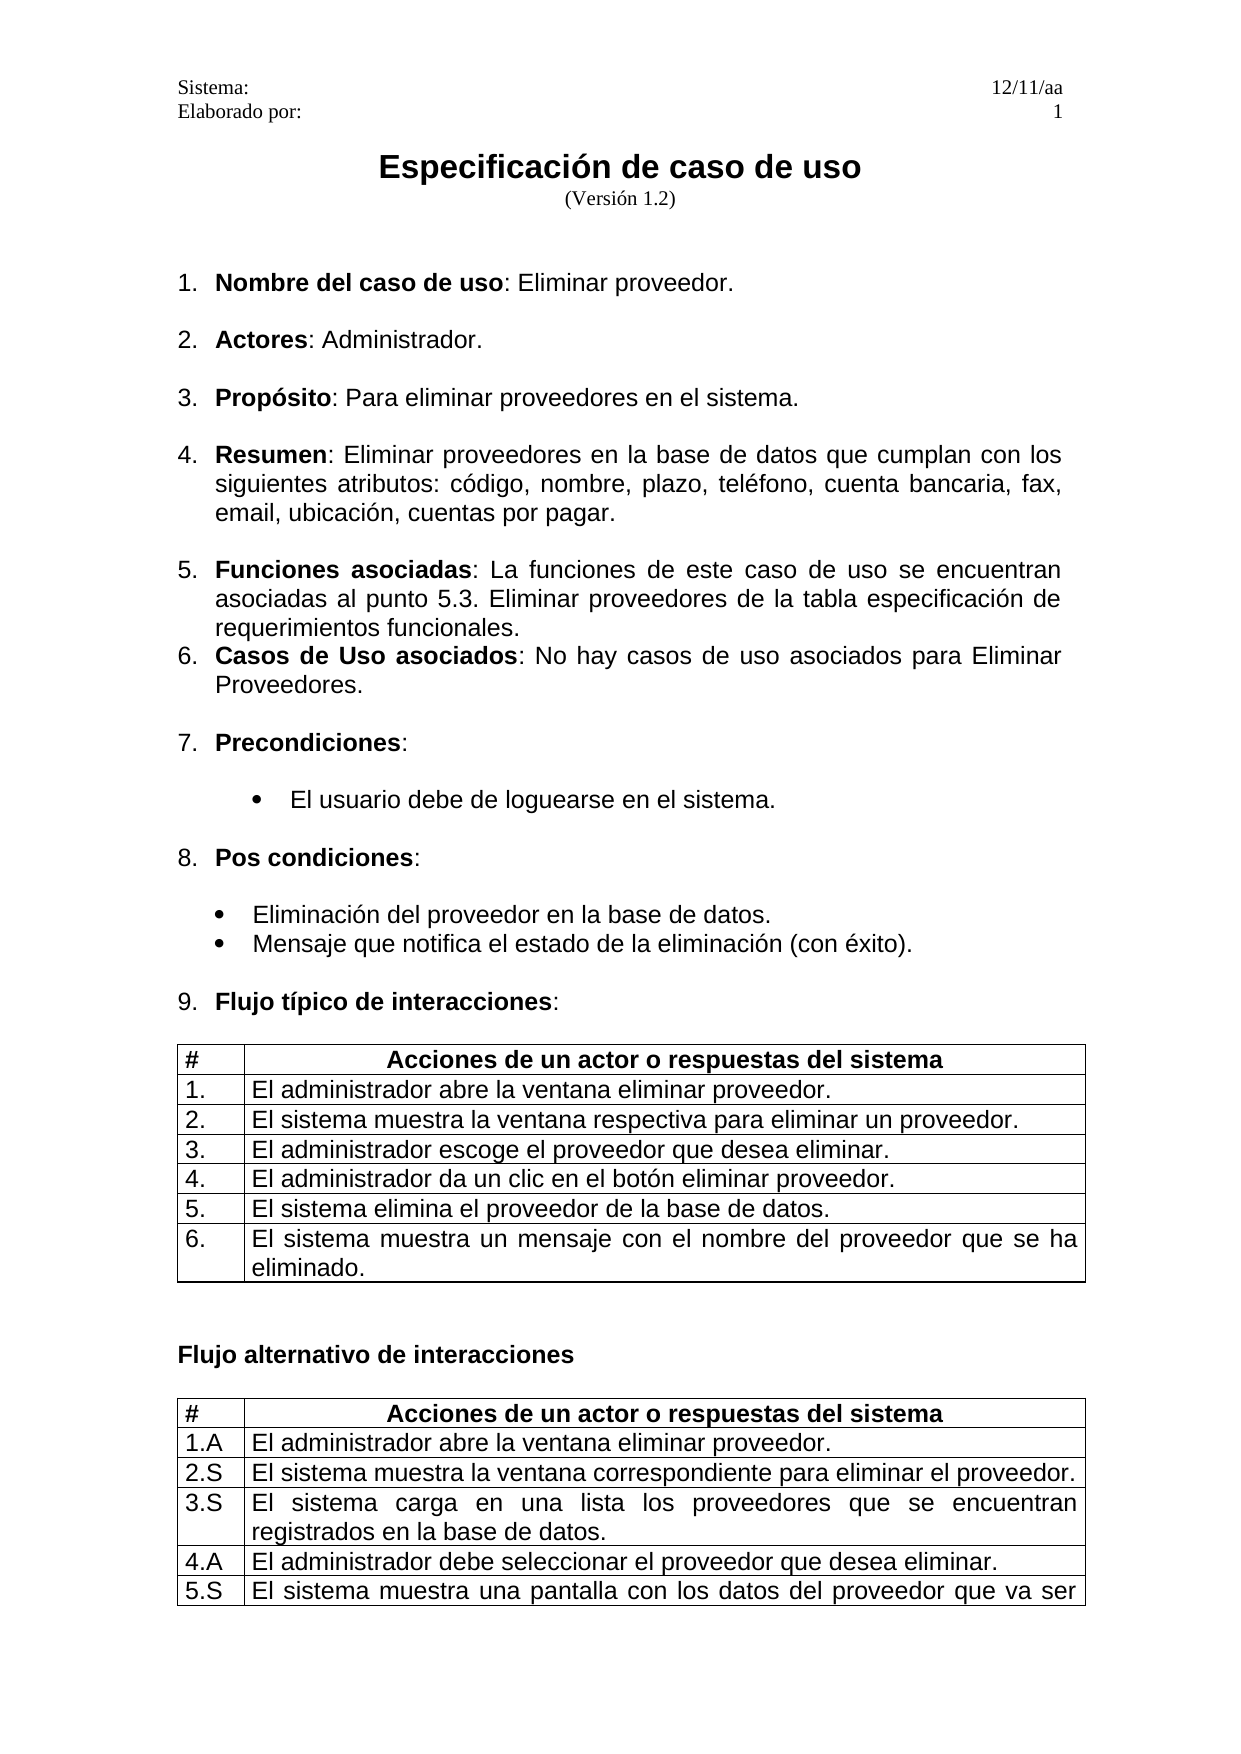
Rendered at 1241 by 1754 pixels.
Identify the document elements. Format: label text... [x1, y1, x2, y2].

table_cell 5. [178, 1194, 244, 1223]
list Propósito: Para eliminar proveedores en el sistema. [177, 383, 1063, 411]
table_cell El administrador da un clic en el botón eliminar proveedor. [245, 1164, 1085, 1193]
table_cell El sistema carga en una lista los proveedores que se encuentran registrados en la base de datos. [245, 1488, 1085, 1545]
table_cell El administrador escoge el proveedor que desea eliminar. [245, 1135, 1085, 1163]
list Flujo típico de interacciones: [177, 987, 1063, 1015]
table_header # [178, 1045, 244, 1074]
list Funciones asociadas: La funciones de este caso de uso se encuentran asociadas al punto 5.3. Eliminar proveedores de la tabla especificación de requerimientos funcionales. [177, 555, 1063, 641]
table_cell El sistema muestra la ventana correspondiente para eliminar el proveedor. [245, 1458, 1085, 1487]
table_cell 1.A [178, 1428, 244, 1457]
text (Versión 1.2) [177, 186, 1063, 210]
table_header Acciones de un actor o respuestas del sistema [245, 1045, 1085, 1074]
table_cell 4.A [178, 1546, 244, 1575]
table_cell 2.S [178, 1458, 244, 1487]
table_cell 5.S [178, 1576, 244, 1605]
table_cell 3. [178, 1135, 244, 1163]
table_cell El administrador abre la ventana eliminar proveedor. [245, 1075, 1085, 1104]
list Casos de Uso asociados: No hay casos de uso asociados para Eliminar Proveedores. [177, 641, 1063, 699]
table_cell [245, 1576, 1085, 1605]
subtitle Especificación de caso de uso [177, 148, 1063, 186]
table_cell 6. [178, 1224, 244, 1281]
list Resumen: Eliminar proveedores en la base de datos que cumplan con los siguientes atributos: código, nombre, plazo, teléfono, cuenta bancaria, fax, email, ubicación, cuentas por pagar. [177, 440, 1063, 526]
table_cell El sistema elimina el proveedor de la base de datos. [245, 1194, 1085, 1223]
table_header Acciones de un actor o respuestas del sistema [245, 1399, 1085, 1427]
list Pos condiciones: [177, 843, 1063, 871]
table_cell 1. [178, 1075, 244, 1104]
list Actores: Administrador. [177, 325, 1063, 354]
list Nombre del caso de uso: Eliminar proveedor. [177, 268, 1063, 296]
text Flujo alternativo de interacciones [177, 1340, 1063, 1369]
table_cell 3.S [178, 1488, 244, 1545]
table_cell El administrador abre la ventana eliminar proveedor. [245, 1428, 1085, 1457]
table_cell El sistema muestra la ventana respectiva para eliminar un proveedor. [245, 1105, 1085, 1133]
table_cell 4. [178, 1164, 244, 1193]
list El usuario debe de loguearse en el sistema. [252, 785, 1063, 814]
table_cell El sistema muestra un mensaje con el nombre del proveedor que se ha eliminado. [245, 1224, 1085, 1281]
list Eliminación del proveedor en la base de datos. [215, 900, 1063, 929]
table_cell El administrador debe seleccionar el proveedor que desea eliminar. [245, 1546, 1085, 1575]
table_cell 2. [178, 1105, 244, 1133]
list Precondiciones: [177, 728, 1063, 756]
table_header # [178, 1399, 244, 1427]
list Mensaje que notifica el estado de la eliminación (con éxito). [215, 929, 1063, 958]
